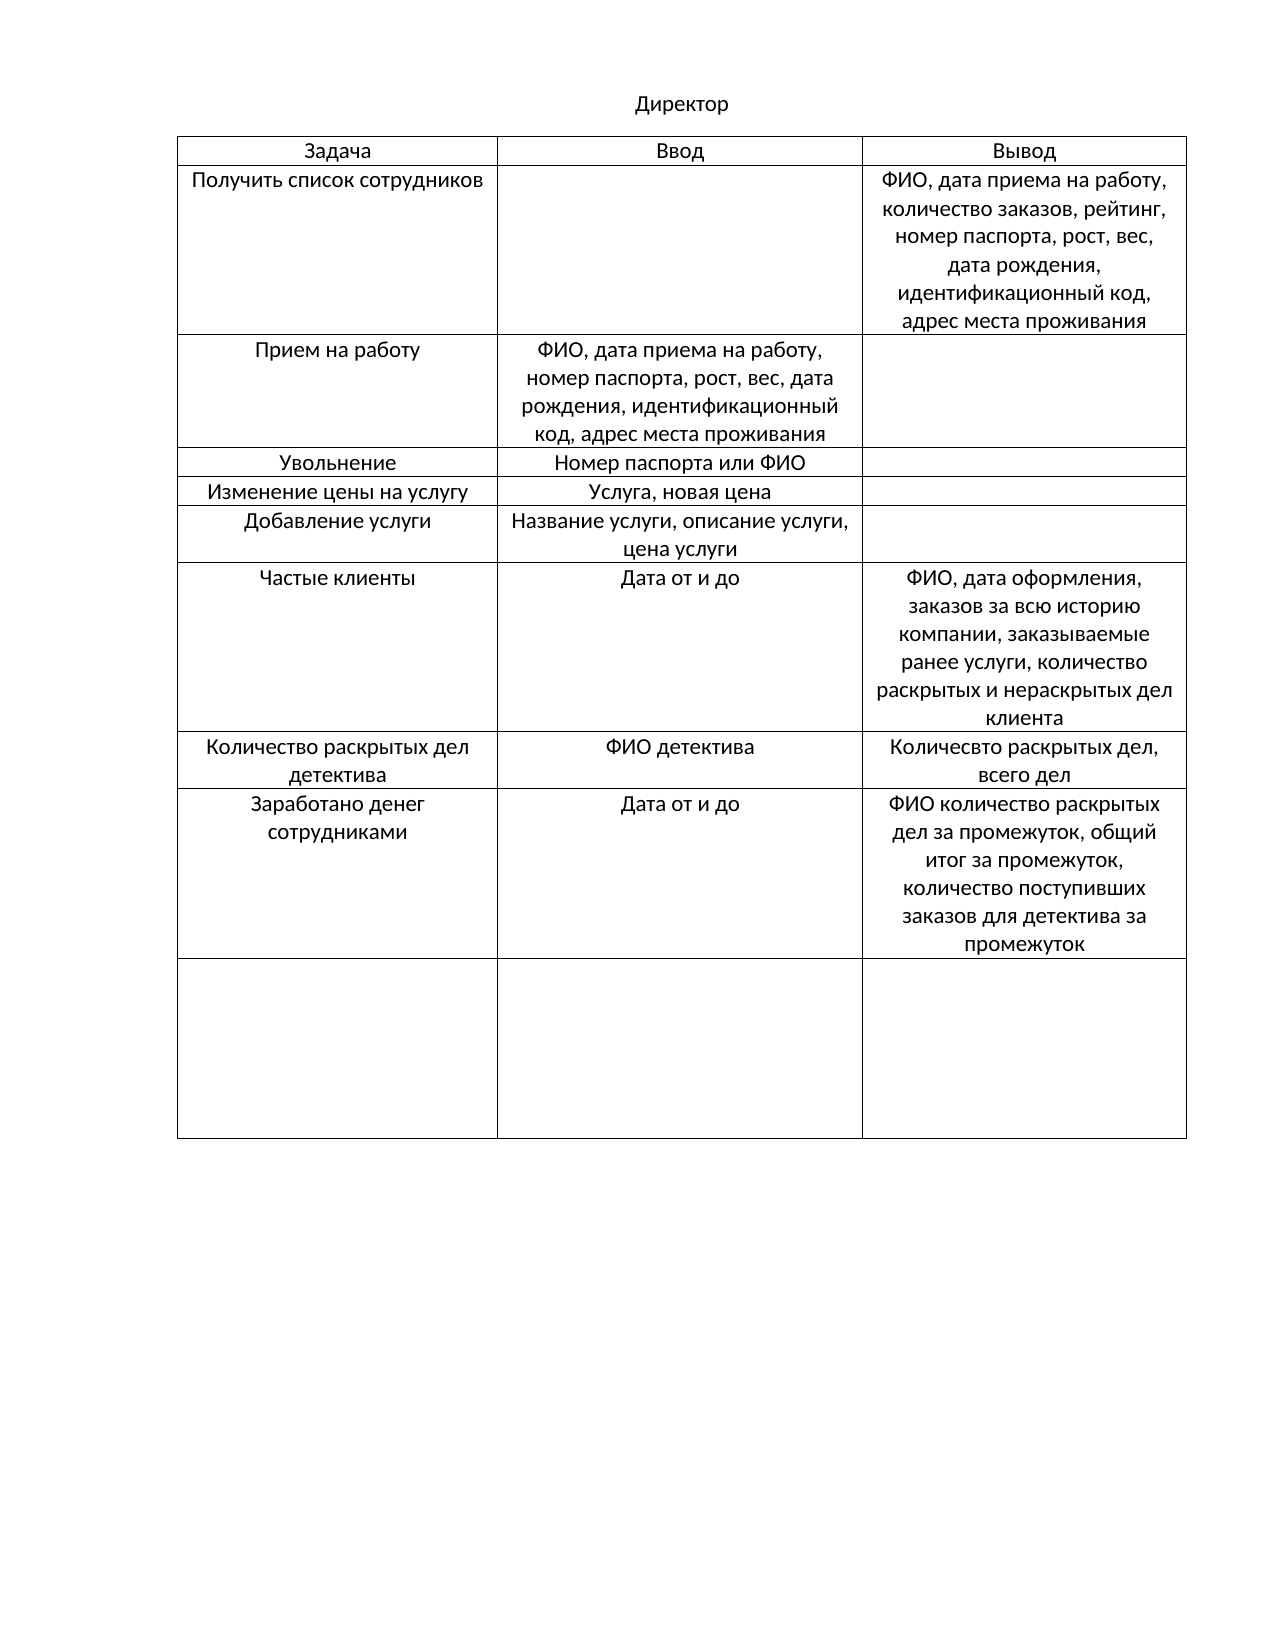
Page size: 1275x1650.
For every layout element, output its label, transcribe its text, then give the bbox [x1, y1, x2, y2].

table_cell Услуга, новая цена [498, 477, 862, 505]
table_cell Прием на работу [178, 335, 497, 447]
table_cell Номер паспорта или ФИО [498, 448, 862, 476]
table_cell Количесвто раскрытых дел, всего дел [863, 732, 1186, 788]
table_cell ФИО, дата оформления, заказов за всю историю компании, заказываемые ранее услуги, количество раскрытых и нераскрытых дел клиента [863, 563, 1186, 731]
table_cell Количество раскрытых дел детектива [178, 732, 497, 788]
table_header Ввод [498, 137, 862, 164]
table_cell Частые клиенты [178, 563, 497, 731]
table_header Вывод [863, 137, 1186, 164]
table_cell [863, 506, 1186, 562]
table_cell [863, 448, 1186, 476]
table_cell ФИО детектива [498, 732, 862, 788]
table_cell [863, 335, 1186, 447]
table_cell Название услуги, описание услуги, цена услуги [498, 506, 862, 562]
table_cell Заработано денег сотрудниками [178, 789, 497, 957]
table_cell Добавление услуги [178, 506, 497, 562]
table_cell Изменение цены на услугу [178, 477, 497, 505]
table_cell Получить список сотрудников [178, 166, 497, 334]
table_cell [498, 166, 862, 334]
table_cell [863, 477, 1186, 505]
table_cell Дата от и до [498, 789, 862, 957]
table_header Задача [178, 137, 497, 164]
text Директор [177, 89, 1186, 117]
table_cell Дата от и до [498, 563, 862, 731]
table_cell ФИО, дата приема на работу, количество заказов, рейтинг, номер паспорта, рост, вес, дата рождения, идентификационный код, адрес места проживания [863, 166, 1186, 334]
table_cell Увольнение [178, 448, 497, 476]
table_cell [498, 959, 862, 1137]
table_cell ФИО количество раскрытых дел за промежуток, общий итог за промежуток, количество поступивших заказов для детектива за промежуток [863, 789, 1186, 957]
table_cell [178, 959, 497, 1137]
table_cell [863, 959, 1186, 1137]
table_cell ФИО, дата приема на работу, номер паспорта, рост, вес, дата рождения, идентификационный код, адрес места проживания [498, 335, 862, 447]
